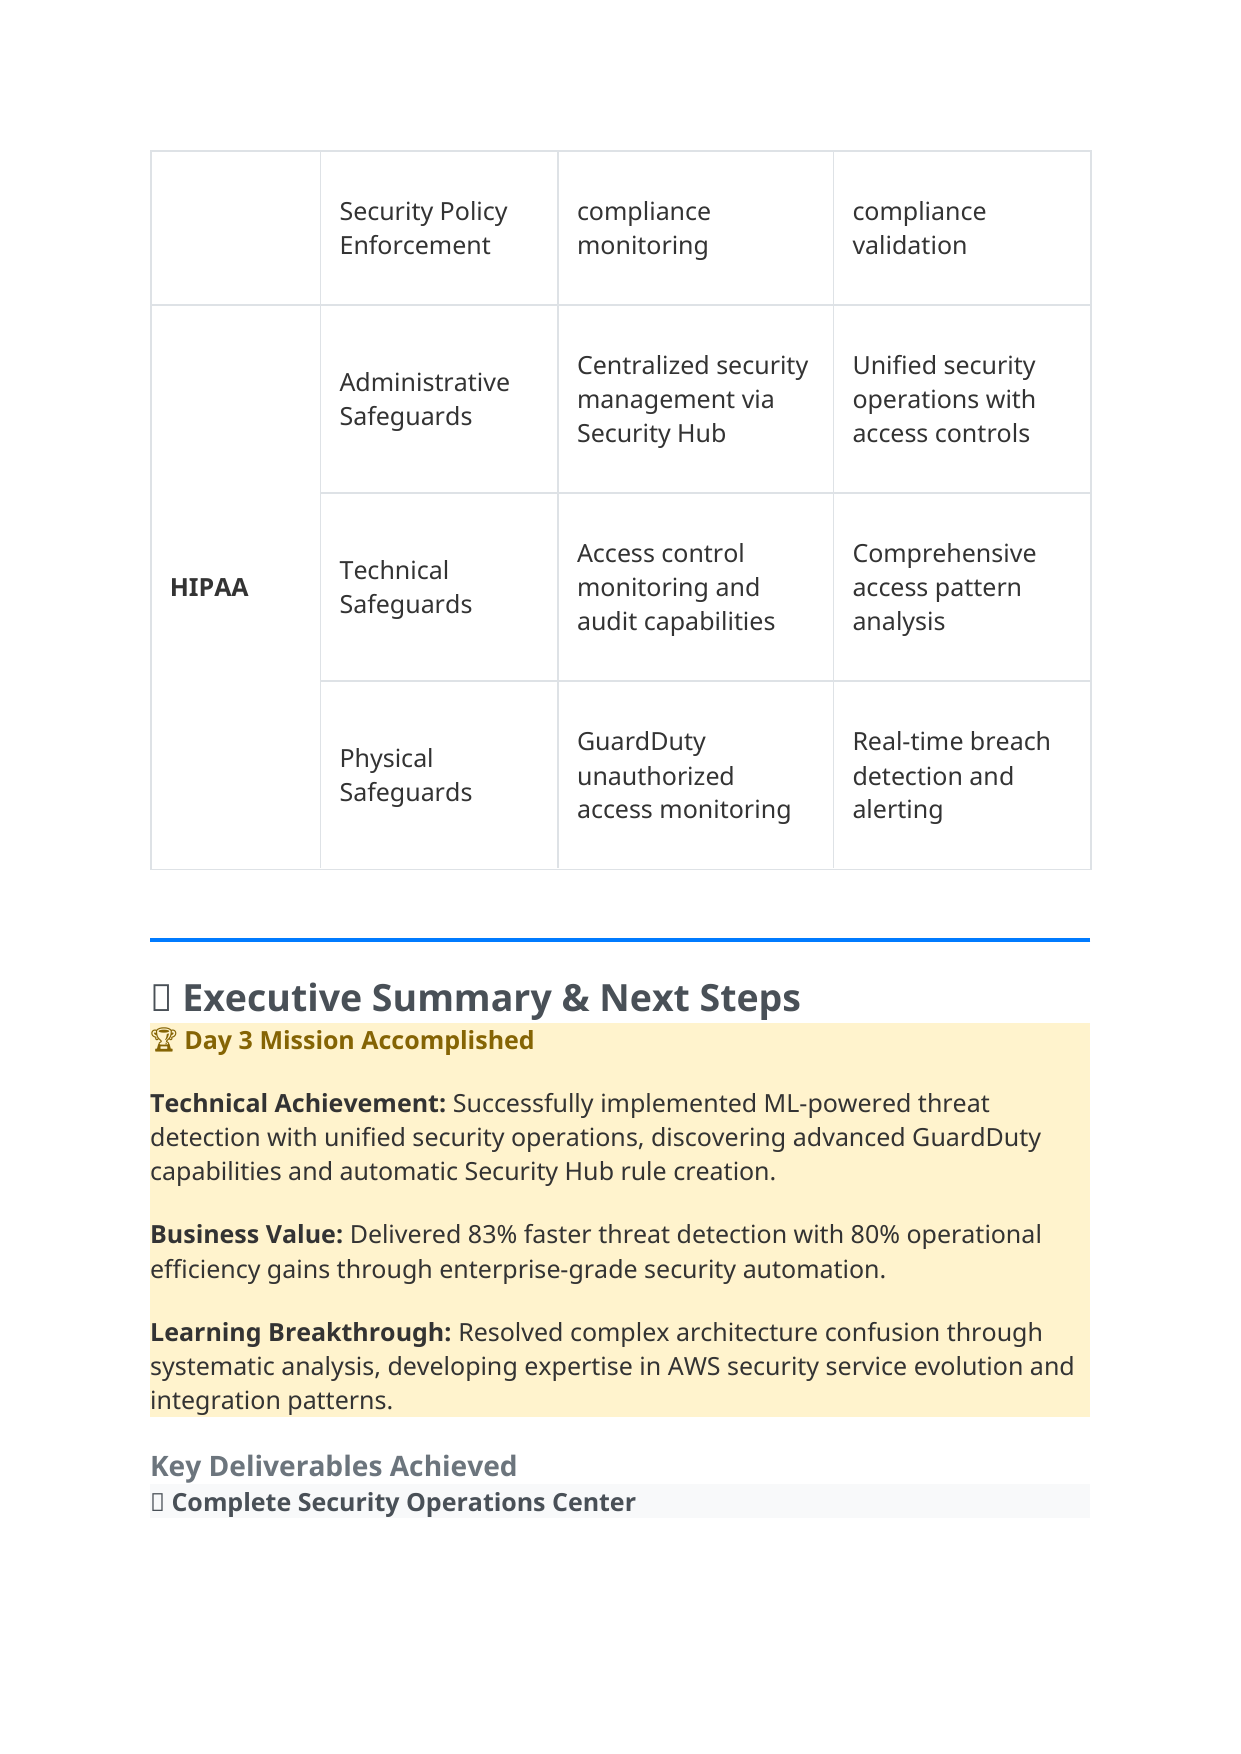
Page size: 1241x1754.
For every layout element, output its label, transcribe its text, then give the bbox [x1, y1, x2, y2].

text 🏆 Day 3 Mission Accomplished [150, 1023, 1090, 1057]
table_cell Access control monitoring and audit capabilities [559, 494, 833, 680]
table_cell Security Hub policy compliance monitoring [559, 152, 833, 304]
text Technical Achievement: Successfully implemented ML-powered threat detection with unified security operations, discovering advanced GuardDuty capabilities and automatic Security Hub rule creation. [150, 1086, 1090, 1188]
table_cell Real-time breach detection and alerting [834, 682, 1090, 868]
text Learning Breakthrough: Resolved complex architecture confusion through systematic analysis, developing expertise in AWS security service evolution and integration patterns. [150, 1314, 1090, 1417]
table_cell Physical Safeguards [321, 682, 557, 868]
table_cell Continuous policy compliance validation [834, 152, 1090, 304]
table_cell Centralized security management via Security Hub [559, 306, 833, 492]
table_cell Comprehensive access pattern analysis [834, 494, 1090, 680]
table_cell GuardDuty unauthorized access monitoring [559, 682, 833, 868]
table_cell Requirement 12: Security Policy Enforcement [321, 152, 557, 304]
text Business Value: Delivered 83% faster threat detection with 80% operational efficiency gains through enterprise-grade security automation. [150, 1217, 1090, 1285]
text ✅ Complete Security Operations Center [150, 1484, 1090, 1518]
table_cell Administrative Safeguards [321, 306, 557, 492]
table_cell Unified security operations with access controls [834, 306, 1090, 492]
table_cell Technical Safeguards [321, 494, 557, 680]
text 🎯 Executive Summary & Next Steps [150, 972, 1090, 1023]
table_cell HIPAA [152, 306, 320, 868]
text Key Deliverables Achieved [150, 1446, 1090, 1484]
